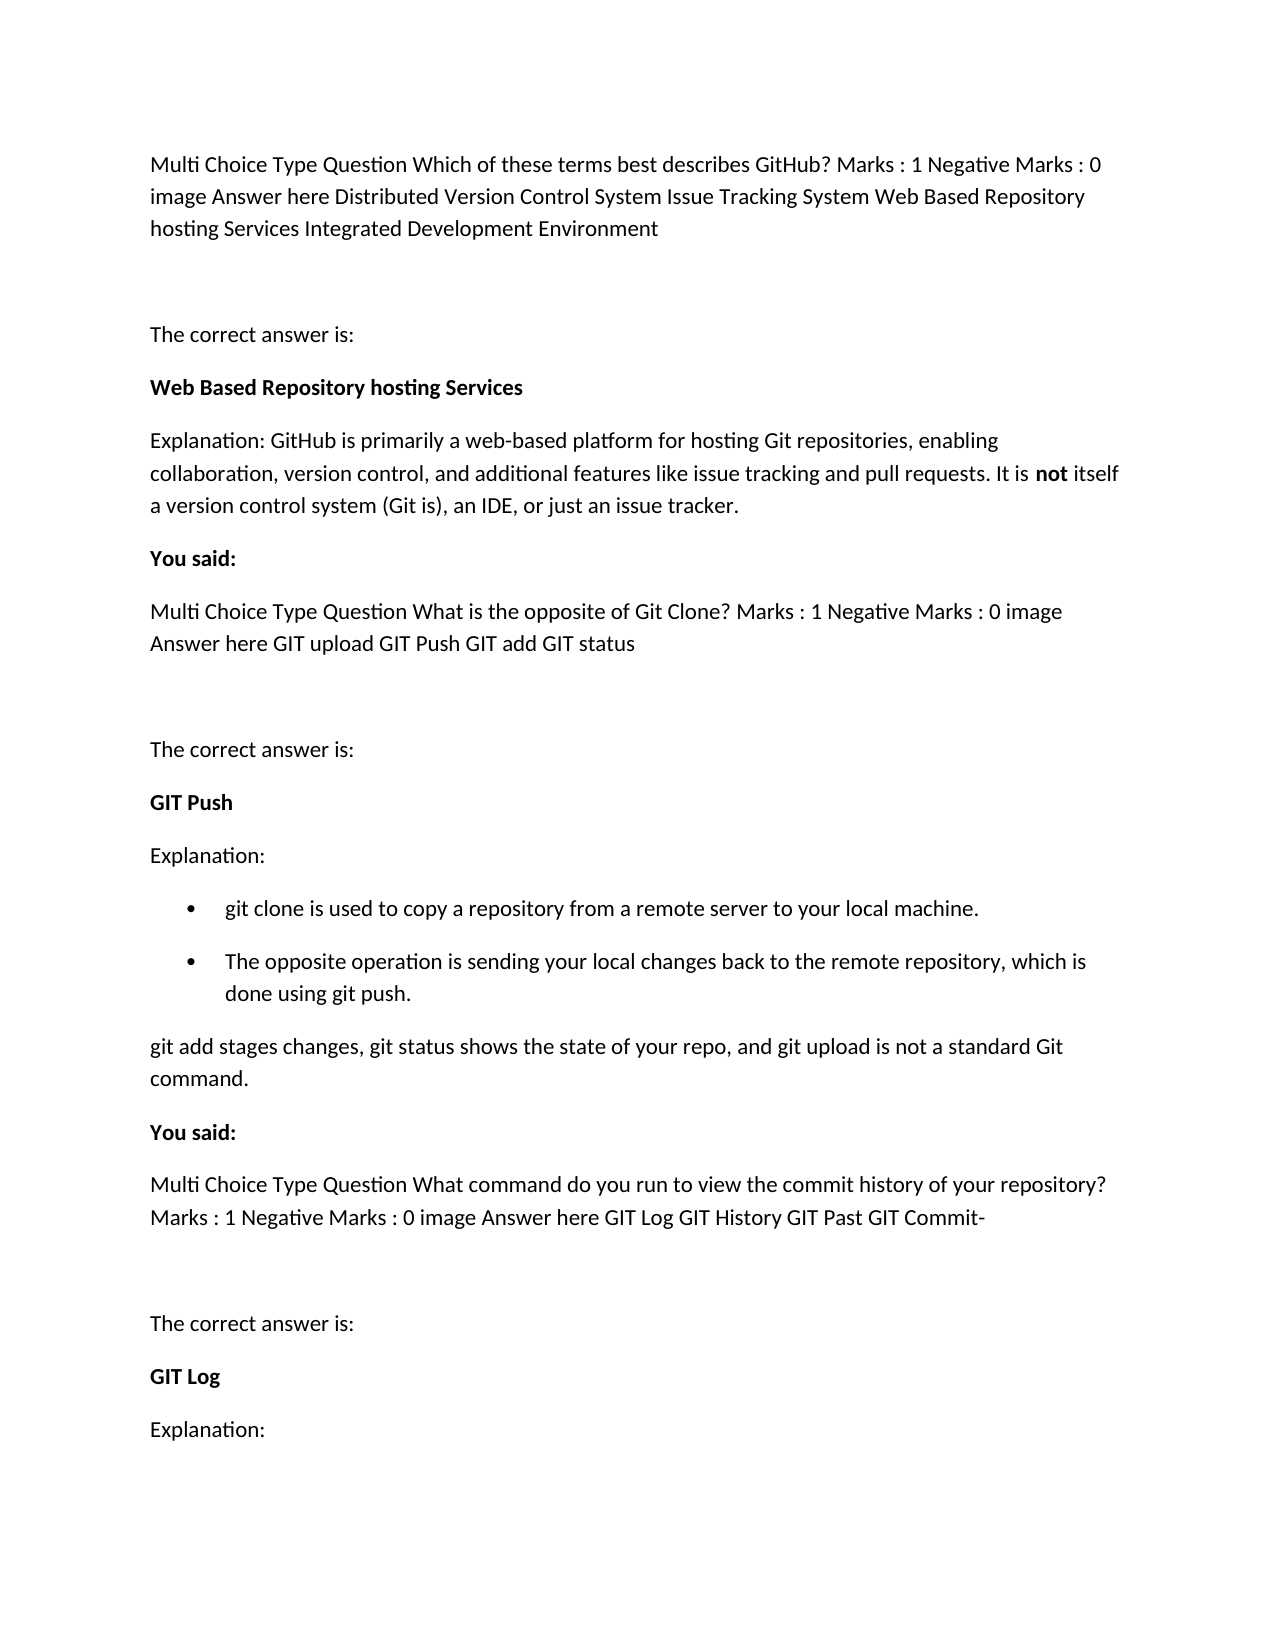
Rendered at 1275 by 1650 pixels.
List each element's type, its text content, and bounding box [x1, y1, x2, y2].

text GIT Push [150, 788, 1125, 816]
text Multi Choice Type Question Which of these terms best describes GitHub? Marks : 1 Negative Marks : 0 image Answer here Distributed Version Control System Issue Tracking System Web Based Repository hosting Services Integrated Development Environment [150, 150, 1125, 242]
text You said: [150, 1118, 1125, 1146]
list The opposite operation is sending your local changes back to the remote repository, which is done using git push. [187, 947, 1125, 1007]
text Explanation: [150, 841, 1125, 869]
text git add stages changes, git status shows the state of your repo, and git upload is not a standard Git command. [150, 1032, 1125, 1093]
text The correct answer is: [150, 320, 1125, 348]
text You said: [150, 544, 1125, 572]
text Multi Choice Type Question What is the opposite of Git Clone? Marks : 1 Negative Marks : 0 image Answer here GIT upload GIT Push GIT add GIT status [150, 597, 1125, 657]
text Web Based Repository hosting Services [150, 373, 1125, 401]
text The correct answer is: [150, 735, 1125, 763]
text The correct answer is: [150, 1309, 1125, 1337]
text Explanation: GitHub is primarily a web-based platform for hosting Git repositories, enabling collaboration, version control, and additional features like issue tracking and pull requests. It is not itself a version control system (Git is), an IDE, or just an issue tracker. [150, 426, 1125, 519]
text Explanation: [150, 1415, 1125, 1443]
text GIT Log [150, 1362, 1125, 1390]
list git clone is used to copy a repository from a remote server to your local machine. [187, 894, 1125, 922]
text Multi Choice Type Question What command do you run to view the commit history of your repository? Marks : 1 Negative Marks : 0 image Answer here GIT Log GIT History GIT Past GIT Commit- [150, 1171, 1125, 1231]
